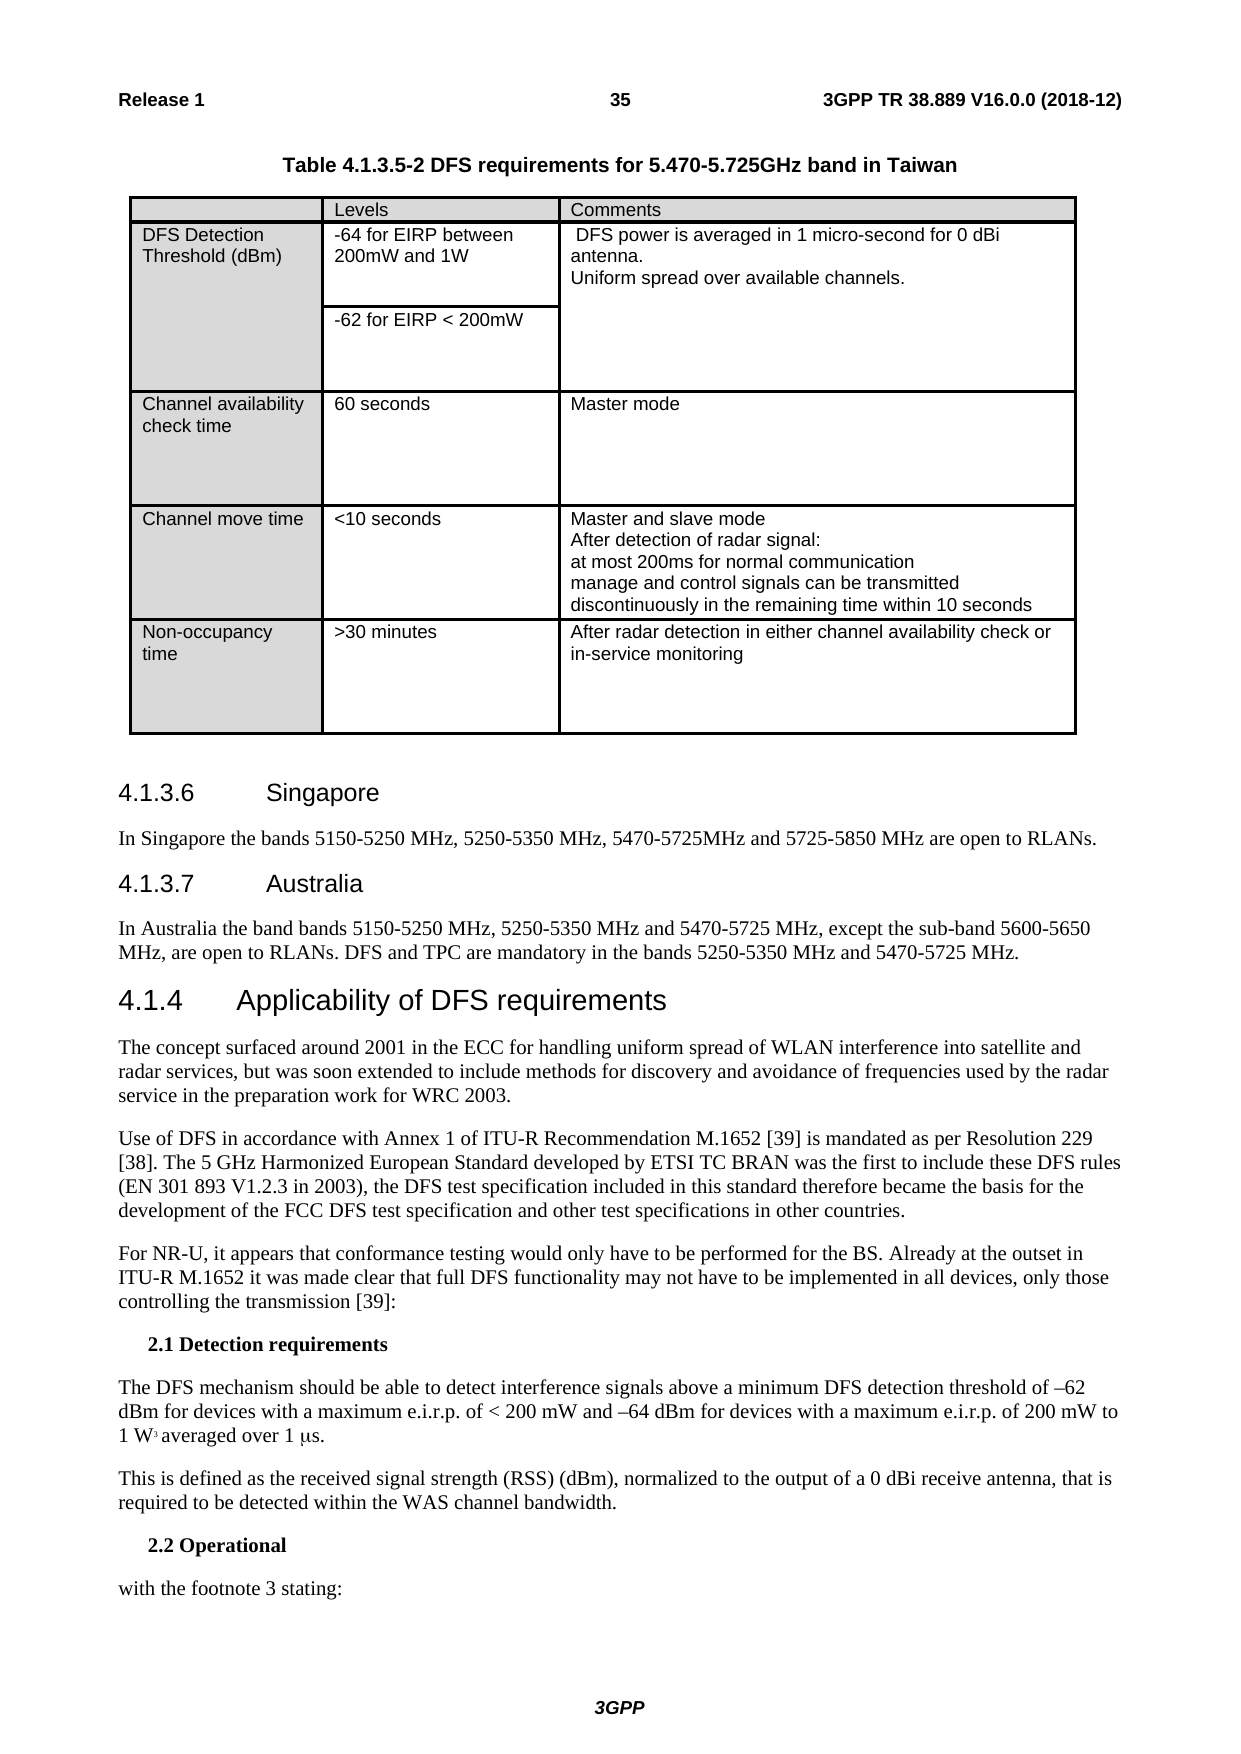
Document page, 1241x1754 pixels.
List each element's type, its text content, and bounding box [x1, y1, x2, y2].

text The concept surfaced around 2001 in the ECC for handling uniform spread of WLAN interference into satellite and radar services, but was soon extended to include methods for discovery and avoidance of frequencies used by the radar service in the preparation work for WRC 2003. [118, 1035, 1122, 1107]
text The DFS mechanism should be able to detect interference signals above a minimum DFS detection threshold of –62 dBm for devices with a maximum e.i.r.p. of < 200 mW and –64 dBm for devices with a maximum e.i.r.p. of 200 mW to 1 W3 averaged over 1 s. [118, 1375, 1122, 1447]
table_cell Channel move time [132, 507, 321, 618]
table_header Levels [324, 199, 558, 220]
table_cell DFS Detection Threshold (dBm) [132, 224, 321, 390]
text 2.1 Detection requirements [148, 1332, 1122, 1356]
text 2.2 Operational [148, 1533, 1122, 1557]
table_cell Channel availability check time [132, 393, 321, 504]
text For NR-U, it appears that conformance testing would only have to be performed for the BS. Already at the outset in ITU-R M.1652 it was made clear that full DFS functionality may not have to be implemented in all devices, only those controlling the transmission [39]: [118, 1241, 1122, 1313]
table_cell <10 seconds [324, 507, 558, 618]
text In Australia the band bands 5150-5250 MHz, 5250-5350 MHz and 5470-5725 MHz, except the sub-band 5600-5650 MHz, are open to RLANs. DFS and TPC are mandatory in the bands 5250-5350 MHz and 5470-5725 MHz. [118, 916, 1122, 964]
subtitle 4.1.3.7 Australia [118, 868, 1122, 897]
table_cell -64 for EIRP between 200mW and 1W [324, 224, 558, 305]
text This is defined as the received signal strength (RSS) (dBm), normalized to the output of a 0 dBi receive antenna, that is required to be detected within the WAS channel bandwidth. [118, 1466, 1122, 1514]
subtitle 4.1.3.6 Singapore [118, 778, 1122, 807]
text with the footnote 3 stating: [118, 1576, 1122, 1599]
table_header Comments [561, 199, 1074, 220]
text In Singapore the bands 5150-5250 MHz, 5250-5350 MHz, 5470-5725MHz and 5725-5850 MHz are open to RLANs. [118, 826, 1122, 850]
table_cell >30 minutes [324, 621, 558, 732]
table_cell 60 seconds [324, 393, 558, 504]
table_header [132, 199, 321, 220]
table_cell DFS power is averaged in 1 micro-second for 0 dBi antenna. Uniform spread over available channels. [561, 224, 1074, 390]
subtitle 4.1.4 Applicability of DFS requirements [118, 983, 1122, 1016]
table_cell -62 for EIRP < 200mW [324, 308, 558, 390]
table_cell Master mode [561, 393, 1074, 504]
table_cell Master and slave mode After detection of radar signal: at most 200ms for normal communication manage and control signals can be transmitted discontinuously in the remaining time within 10 seconds [561, 507, 1074, 618]
text Table 4.1.3.5-2 DFS requirements for 5.470-5.725GHz band in Taiwan [118, 153, 1122, 177]
table_cell After radar detection in either channel availability check or in-service monitoring [561, 621, 1074, 732]
table_cell Non-occupancy time [132, 621, 321, 732]
text Use of DFS in accordance with Annex 1 of ITU-R Recommendation M.1652 [39] is mandated as per Resolution 229 [38]. The 5 GHz Harmonized European Standard developed by ETSI TC BRAN was the first to include these DFS rules (EN 301 893 V1.2.3 in 2003), the DFS test specification included in this standard therefore became the basis for the development of the FCC DFS test specification and other test specifications in other countries. [118, 1126, 1122, 1222]
